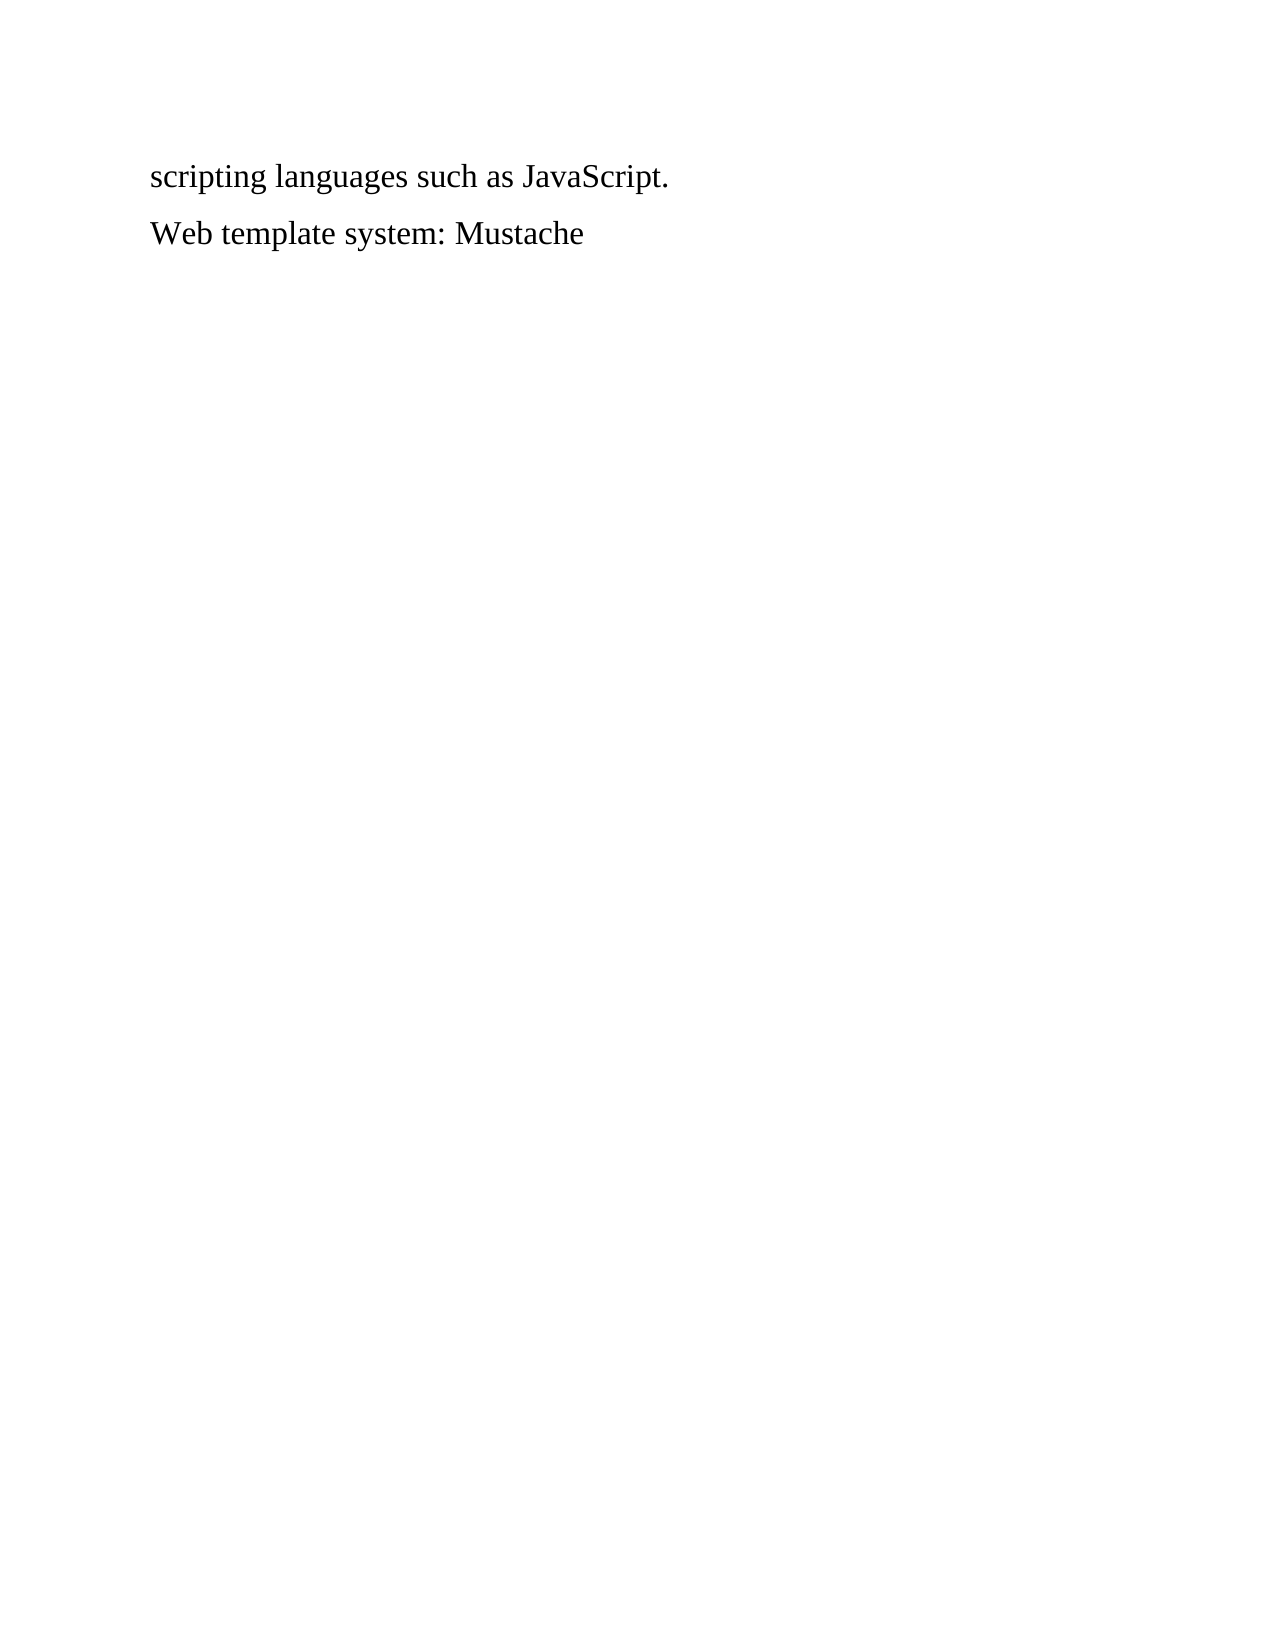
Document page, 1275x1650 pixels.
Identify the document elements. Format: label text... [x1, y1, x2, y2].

text Web template system: Mustache [150, 213, 1154, 252]
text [150, 156, 1119, 194]
